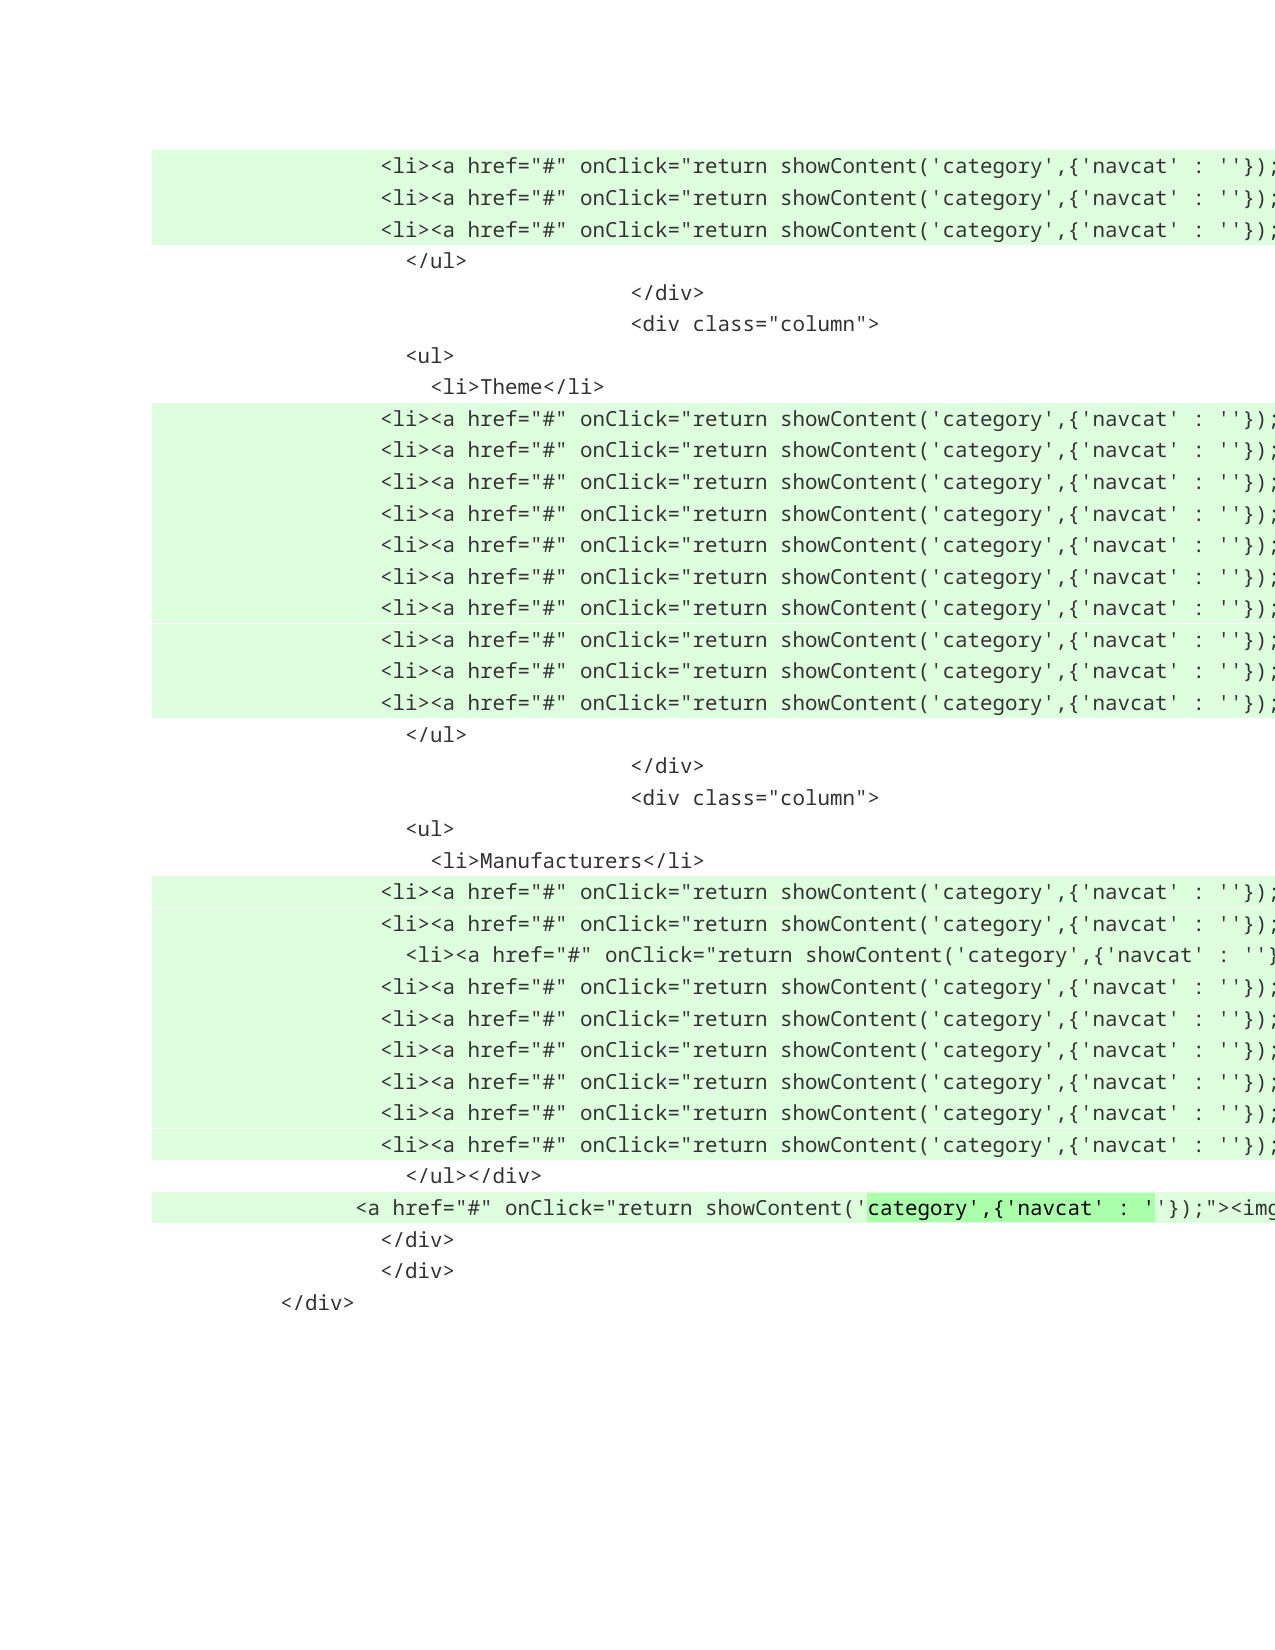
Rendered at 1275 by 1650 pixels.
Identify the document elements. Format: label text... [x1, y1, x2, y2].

table_cell <li><a href="#" onClick="return showContent('category',{'navcat' : ''});">Square Enix</a></li> [152, 1097, 1275, 1128]
table_cell <li><a href="#" onClick="return showContent('category',{'navcat' : ''});">Dr. Who</a></li> [152, 466, 1275, 497]
table_cell <div class="column"> [152, 308, 1275, 339]
table_cell <li><a href="#" onClick="return showContent('category',{'navcat' : ''});">Beatles</a></li> [152, 434, 1275, 466]
table_cell </ul></div> [152, 1160, 1275, 1192]
table_cell <li><a href="#" onClick="return showContent('category',{'navcat' : ''});">Underground Toys</a></li> [152, 1129, 1275, 1160]
table_cell <li><a href="#" onClick="return showContent('category',{'navcat' : ''});">Official Pix</a></li> [152, 1034, 1275, 1065]
table_cell <li><a href="#" onClick="return showContent('category',{'navcat' : ''});">Star Trek</a></li> [152, 655, 1275, 687]
table_cell <li><a href="#" onClick="return showContent('category',{'navcat' : ''});">Hobbit/LOTR</a></li> [152, 529, 1275, 560]
table_cell <li><a href="#" onClick="return showContent('category',{'navcat' : ''});">Acme Archives</a></li> [152, 876, 1275, 907]
table_cell <li><a href="#" onClick="return showContent('category',{'navcat' : ''});">Halo</a></li> [152, 497, 1275, 529]
table_cell <li><a href="#" onClick="return showContent('category',{'navcat' : ''});">Film Cells</a></li> [152, 908, 1275, 939]
table_cell <a href="#" onClick="return showContent('category',{'navcat' : ''});"><img src="https://static.zoovy.com/img/redford/W314-H250/toywars/dropdowngandalf3.jpg" /></a> [152, 1192, 1275, 1223]
table_cell <li><a href="#" onClick="return showContent('category',{'navcat' : ''});">Pop!</a></li> [152, 213, 1275, 245]
table_cell <li><a href="#" onClick="return showContent('category',{'navcat' : ''});">Mass Effect</a></li> [152, 560, 1275, 592]
table_cell <li>Manufacturers</li> [152, 844, 1275, 876]
table_cell <li><a href="#" onClick="return showContent('category',{'navcat' : ''});">Big Bang Theory</a></li> [152, 403, 1275, 434]
table_cell </div> [152, 750, 1275, 781]
table_cell <li><a href="#" onClick="return showContent('category',{'navcat' : ''});">Marvel Select</a></li> [152, 1002, 1275, 1034]
table_cell <ul> [152, 339, 1275, 371]
table_cell <li><a href="#" onClick="return showContent('category',{'navcat' : ''});">Star Wars</a></li> [152, 687, 1275, 718]
table_cell </div> [152, 1223, 1275, 1255]
table_cell <li><a href="#" onClick="return showContent('category',{'navcat' : ''});">Predator</a></li> [152, 592, 1275, 623]
table_cell <ul> [152, 813, 1275, 844]
table_cell <li><a href="#" onClick="return showContent('category',{'navcat' : ''});">Key Chains</a></li> [152, 182, 1275, 213]
table_cell <div class="column"> [152, 781, 1275, 813]
table_cell <li><a href="#" onClick="return showContent('category',{'navcat' : ''});">NECA</a></li> [152, 1065, 1275, 1097]
table_cell <li><a href="#" onClick="return showContent('category',{'navcat' : ''});">Walking Dead</a></li> [152, 624, 1275, 655]
table_cell </ul> [152, 718, 1275, 750]
table_cell <li><a href="#" onClick="return showContent('category',{'navcat' : ''});">Enterbay</a></li> [152, 939, 1275, 971]
table_cell <li>Theme</li> [152, 371, 1275, 402]
table_cell <li><a href="#" onClick="return showContent('category',{'navcat' : ''});">Mini Mates</a></li> [152, 150, 1275, 182]
table_cell </ul> [152, 245, 1275, 276]
table_cell </div> [152, 1286, 1275, 1318]
table_cell <li><a href="#" onClick="return showContent('category',{'navcat' : ''});">Hasbro</a></li> [152, 971, 1275, 1002]
table_cell </div> [152, 276, 1275, 308]
table_cell </div> [152, 1255, 1275, 1286]
